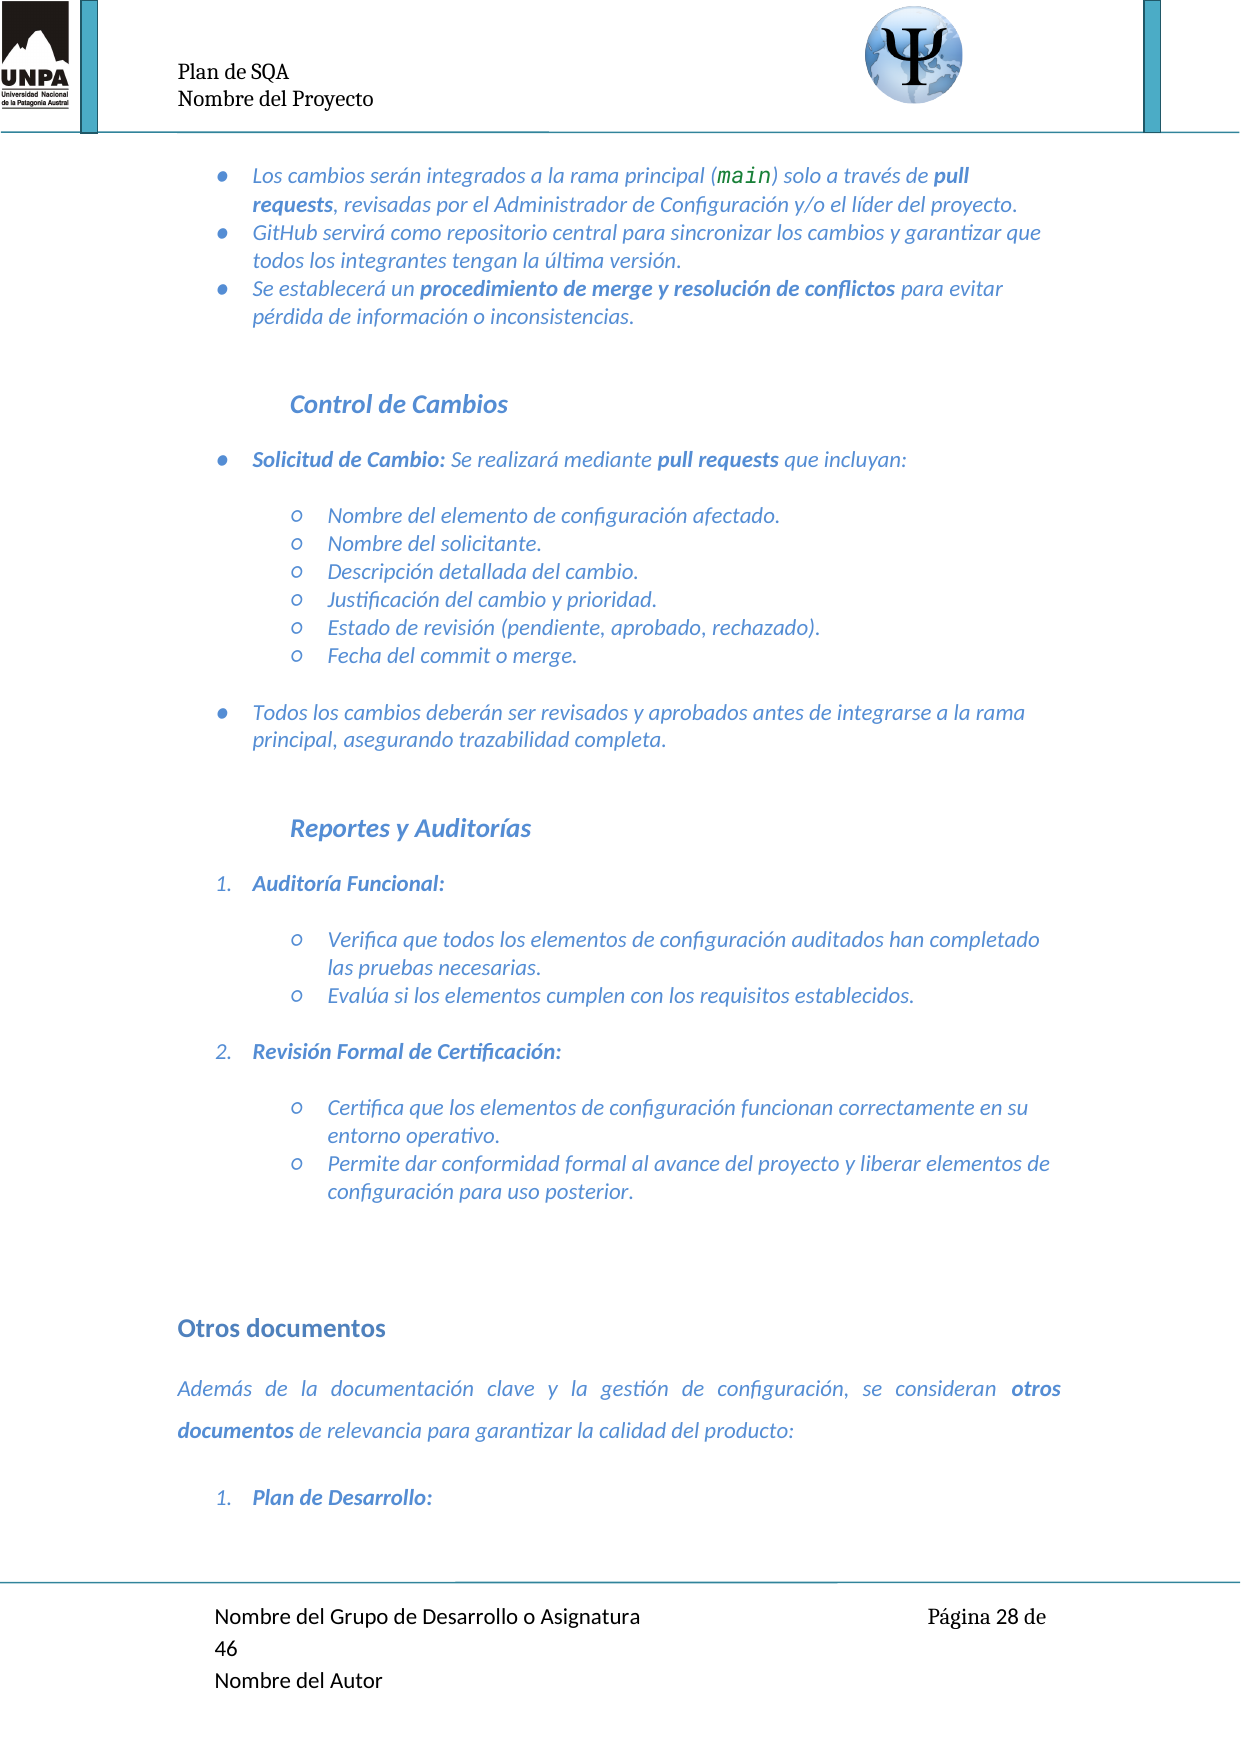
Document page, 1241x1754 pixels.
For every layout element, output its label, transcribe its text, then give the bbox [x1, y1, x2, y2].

text Otros documentos [177, 1311, 1063, 1344]
list Descripción detallada del cambio. [290, 557, 1063, 586]
list Certifica que los elementos de configuración funcionan correctamente en su entorno operativo. [290, 1093, 1063, 1149]
list Revisión Formal de Certificación: [215, 1037, 1063, 1093]
list Auditoría Funcional: [215, 869, 1063, 925]
picture [858, 0, 969, 110]
list Permite dar conformidad formal al avance del proyecto y liberar elementos de configuración para uso posterior. [290, 1149, 1063, 1233]
list Estado de revisión (pendiente, aprobado, rechazado). [290, 613, 1063, 642]
list Nombre del solicitante. [290, 529, 1063, 557]
subtitle Reportes y Auditorías [290, 811, 1063, 844]
subtitle Control de Cambios [290, 387, 1063, 420]
list Se establecerá un procedimiento de merge y resolución de conflictos para evitar pérdida de información o inconsistencias. [215, 274, 1063, 358]
list GitHub servirá como repositorio central para sincronizar los cambios y garantizar que todos los integrantes tengan la última versión. [215, 218, 1063, 274]
text Además de la documentación clave y la gestión de configuración, se consideran otros documentos de relevancia para garantizar la calidad del producto: [177, 1374, 1063, 1444]
picture [0, 0, 70, 110]
list Evalúa si los elementos cumplen con los requisitos establecidos. [290, 981, 1063, 1037]
list Fecha del commit o merge. [290, 642, 1063, 698]
list Plan de Desarrollo: [215, 1483, 1063, 1511]
list Los cambios serán integrados a la rama principal (main) solo a través de pull requests, revisadas por el Administrador de Configuración y/o el líder del proyecto. [215, 160, 1063, 218]
list Justificación del cambio y prioridad. [290, 586, 1063, 613]
list Nombre del elemento de configuración afectado. [290, 501, 1063, 529]
list Todos los cambios deberán ser revisados y aprobados antes de integrarse a la rama principal, asegurando trazabilidad completa. [215, 698, 1063, 782]
list Verifica que todos los elementos de configuración auditados han completado las pruebas necesarias. [290, 925, 1063, 981]
list Solicitud de Cambio: Se realizará mediante pull requests que incluyan: [215, 445, 1063, 501]
